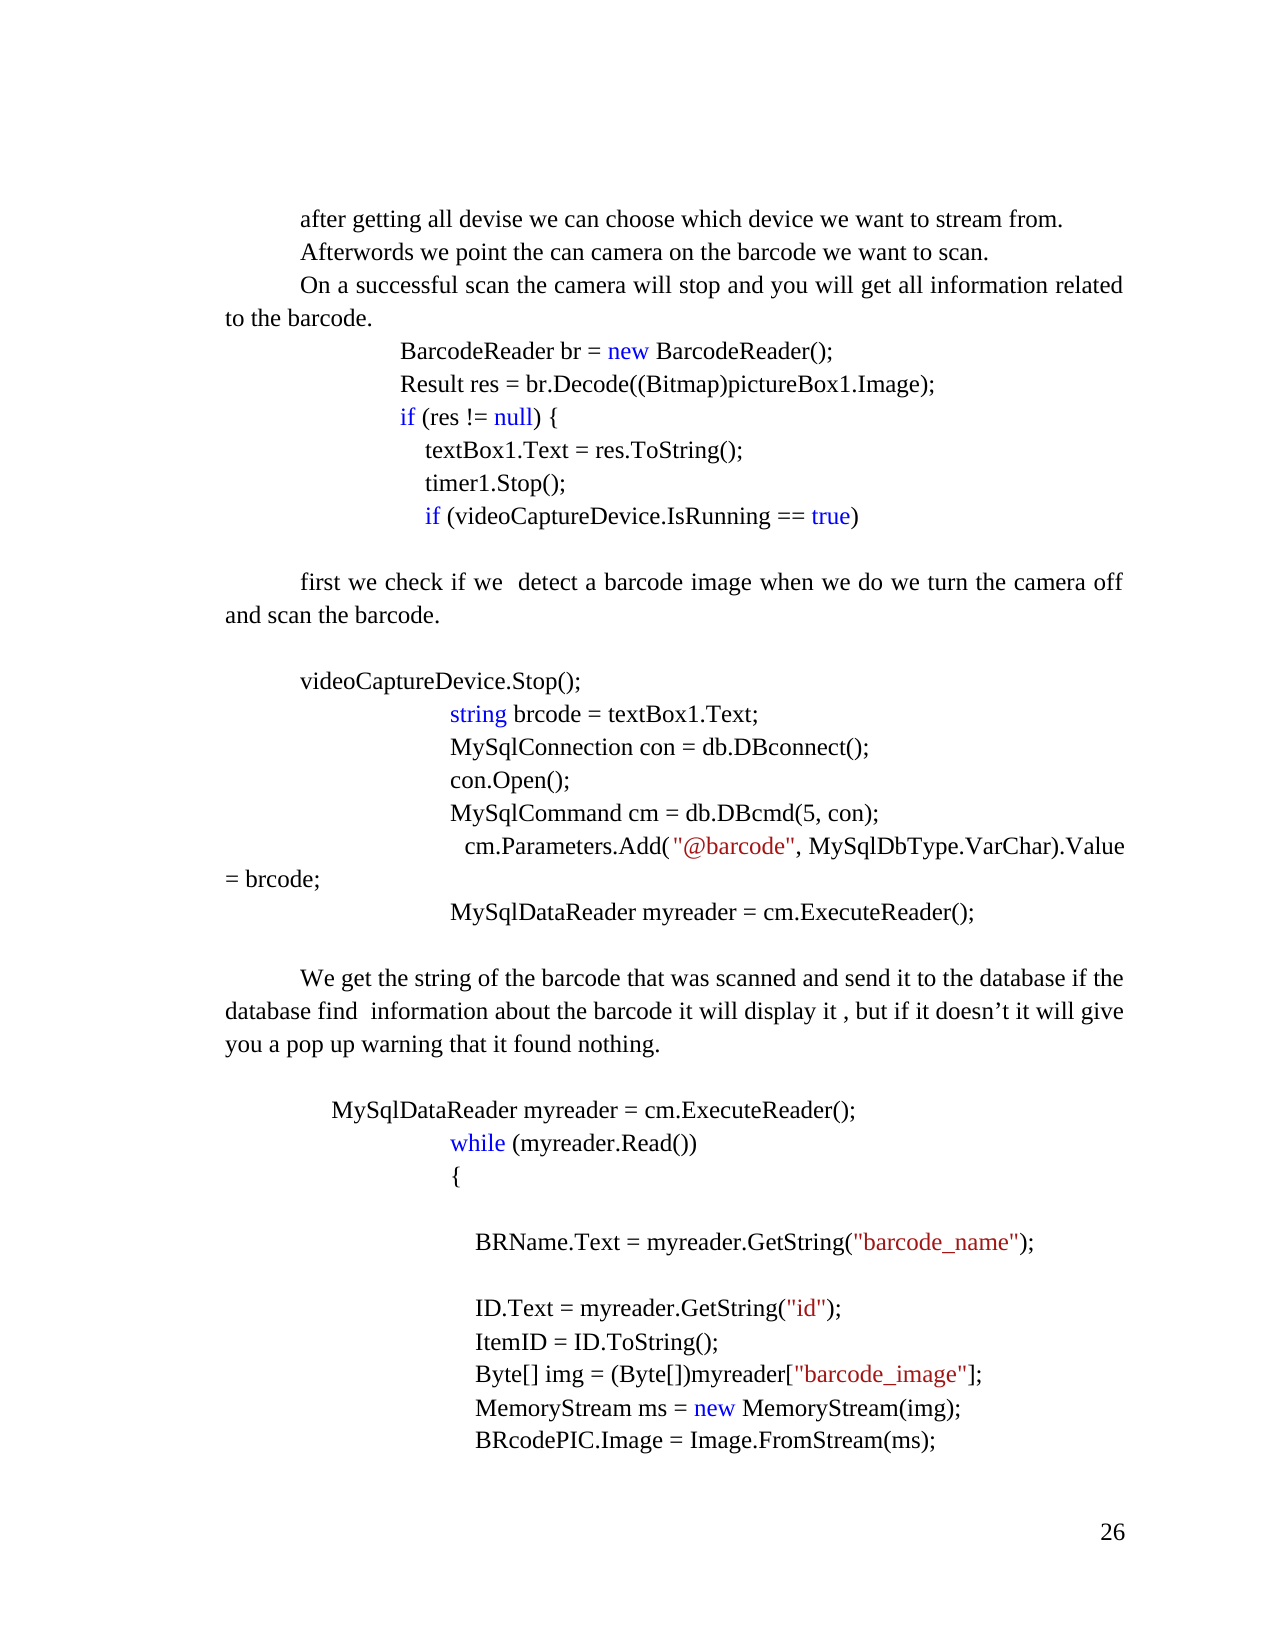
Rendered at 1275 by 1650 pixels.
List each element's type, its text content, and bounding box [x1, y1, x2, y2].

list after getting all devise we can choose which device we want to stream from. [225, 204, 1125, 233]
list MySqlCommand cm = db.DBcmd(5, con); [225, 798, 1125, 827]
list Result res = br.Decode((Bitmap)pictureBox1.Image); [225, 369, 1125, 398]
list BRName.Text = myreader.GetString("barcode_name"); [225, 1227, 1125, 1256]
list timer1.Stop(); [225, 468, 1125, 497]
list MySqlDataReader myreader = cm.ExecuteReader(); [225, 897, 1125, 926]
list if (videoCaptureDevice.IsRunning == true) [225, 501, 1125, 530]
list first we check if we detect a barcode image when we do we turn the camera off and scan the barcode. [225, 567, 1125, 629]
list BarcodeReader br = new BarcodeReader(); [225, 336, 1125, 365]
list BRcodePIC.Image = Image.FromStream(ms); [225, 1426, 1125, 1454]
list MemoryStream ms = new MemoryStream(img); [225, 1393, 1125, 1421]
list On a successful scan the camera will stop and you will get all information related to the barcode. [225, 270, 1125, 332]
list while (myreader.Read()) [225, 1128, 1125, 1157]
list videoCaptureDevice.Stop(); [225, 666, 1125, 695]
list Byte[] img = (Byte[])myreader["barcode_image"]; [225, 1359, 1125, 1388]
list ItemID = ID.ToString(); [225, 1327, 1125, 1355]
list MySqlConnection con = db.DBconnect(); [225, 732, 1125, 761]
list ID.Text = myreader.GetString("id"); [225, 1293, 1125, 1322]
list string brcode = textBox1.Text; [225, 699, 1125, 728]
list if (res != null) { [225, 402, 1125, 431]
list MySqlDataReader myreader = cm.ExecuteReader(); [225, 1095, 1125, 1124]
list Afterwords we point the can camera on the barcode we want to scan. [225, 237, 1125, 266]
list We get the string of the barcode that was scanned and send it to the database if the database find information about the barcode it will display it , but if it doesn’t it will give you a pop up warning that it found nothing. [225, 963, 1125, 1058]
list textBox1.Text = res.ToString(); [225, 435, 1125, 464]
list con.Open(); [225, 765, 1125, 794]
list { [225, 1161, 1125, 1190]
list cm.Parameters.Add("@barcode", MySqlDbType.VarChar).Value = brcode; [225, 831, 1125, 893]
